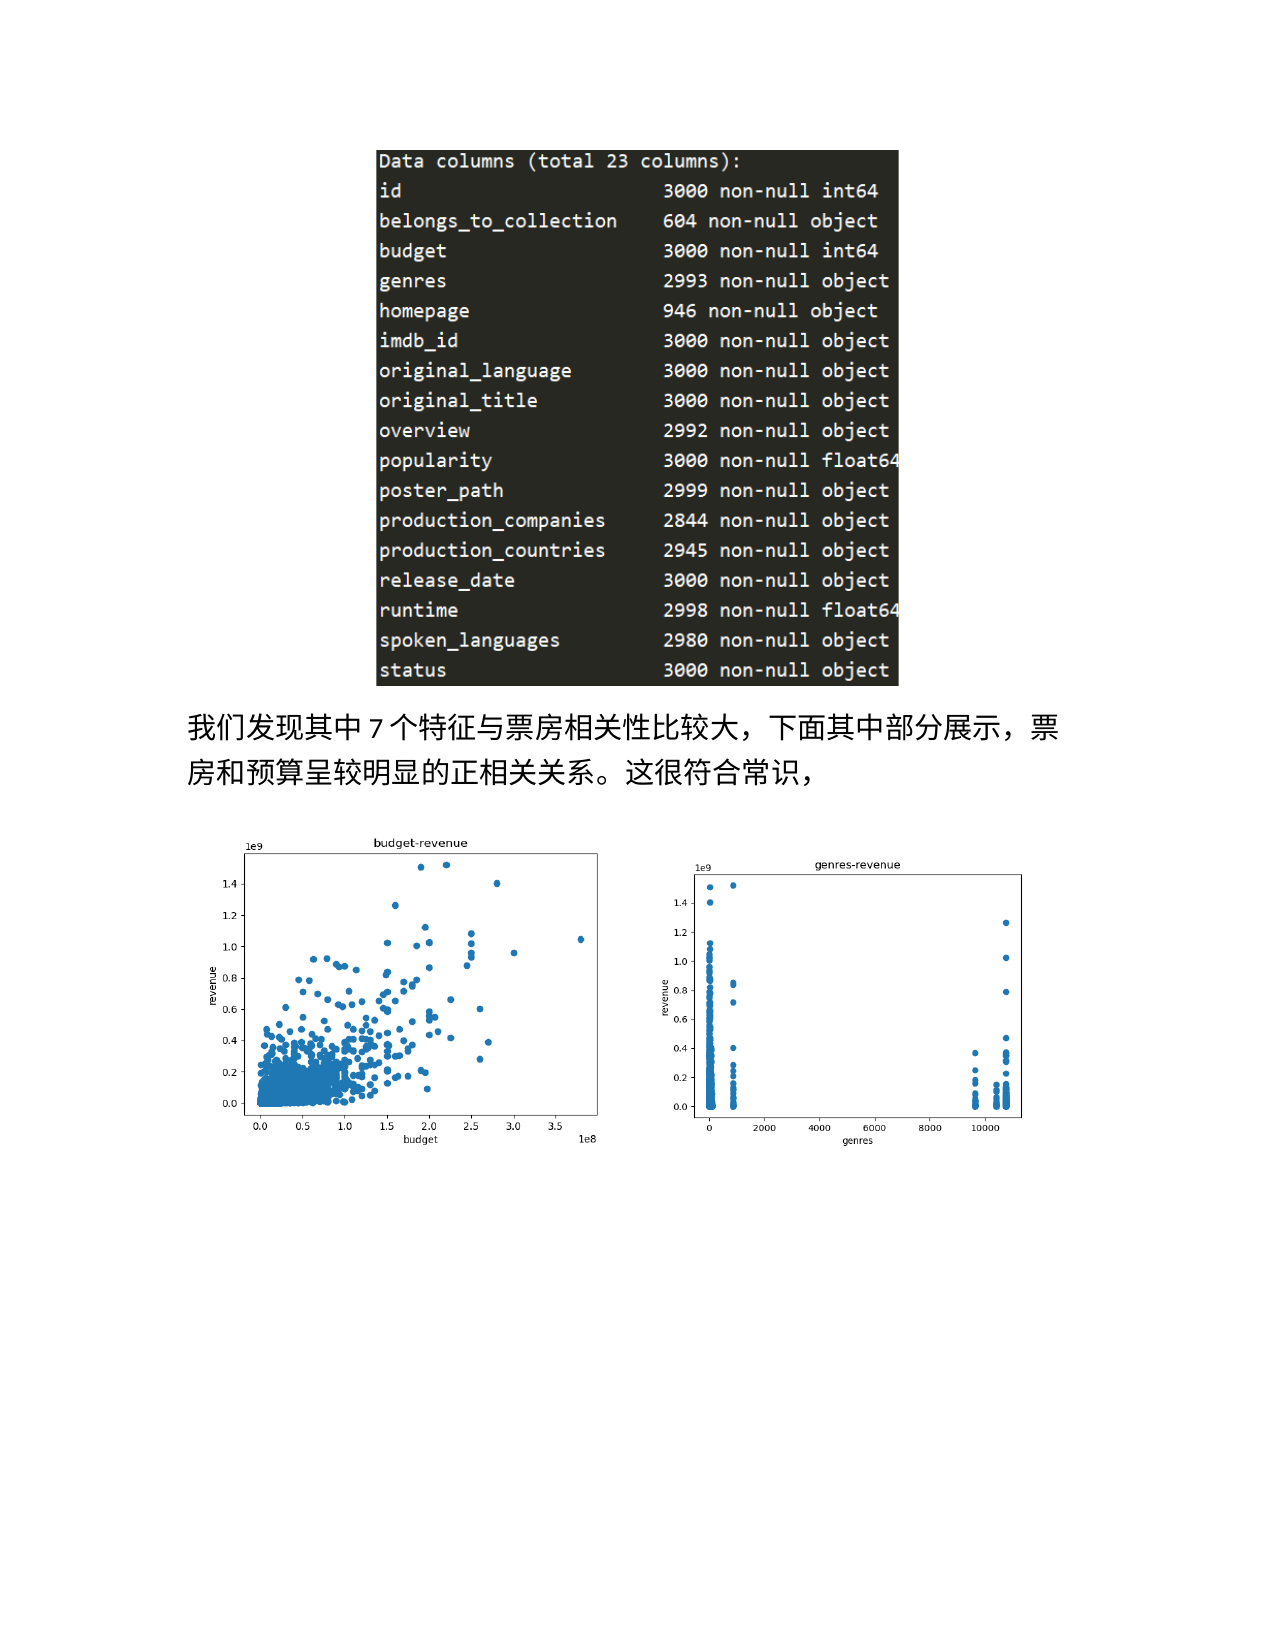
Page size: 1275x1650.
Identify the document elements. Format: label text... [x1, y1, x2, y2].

picture [376, 150, 899, 686]
picture [187, 812, 1063, 1152]
text 我们发现其中7个特征与票房相关性比较大，下面其中部分展示，票房和预算呈较明显的正相关关系。这很符合常识， [187, 704, 1087, 792]
